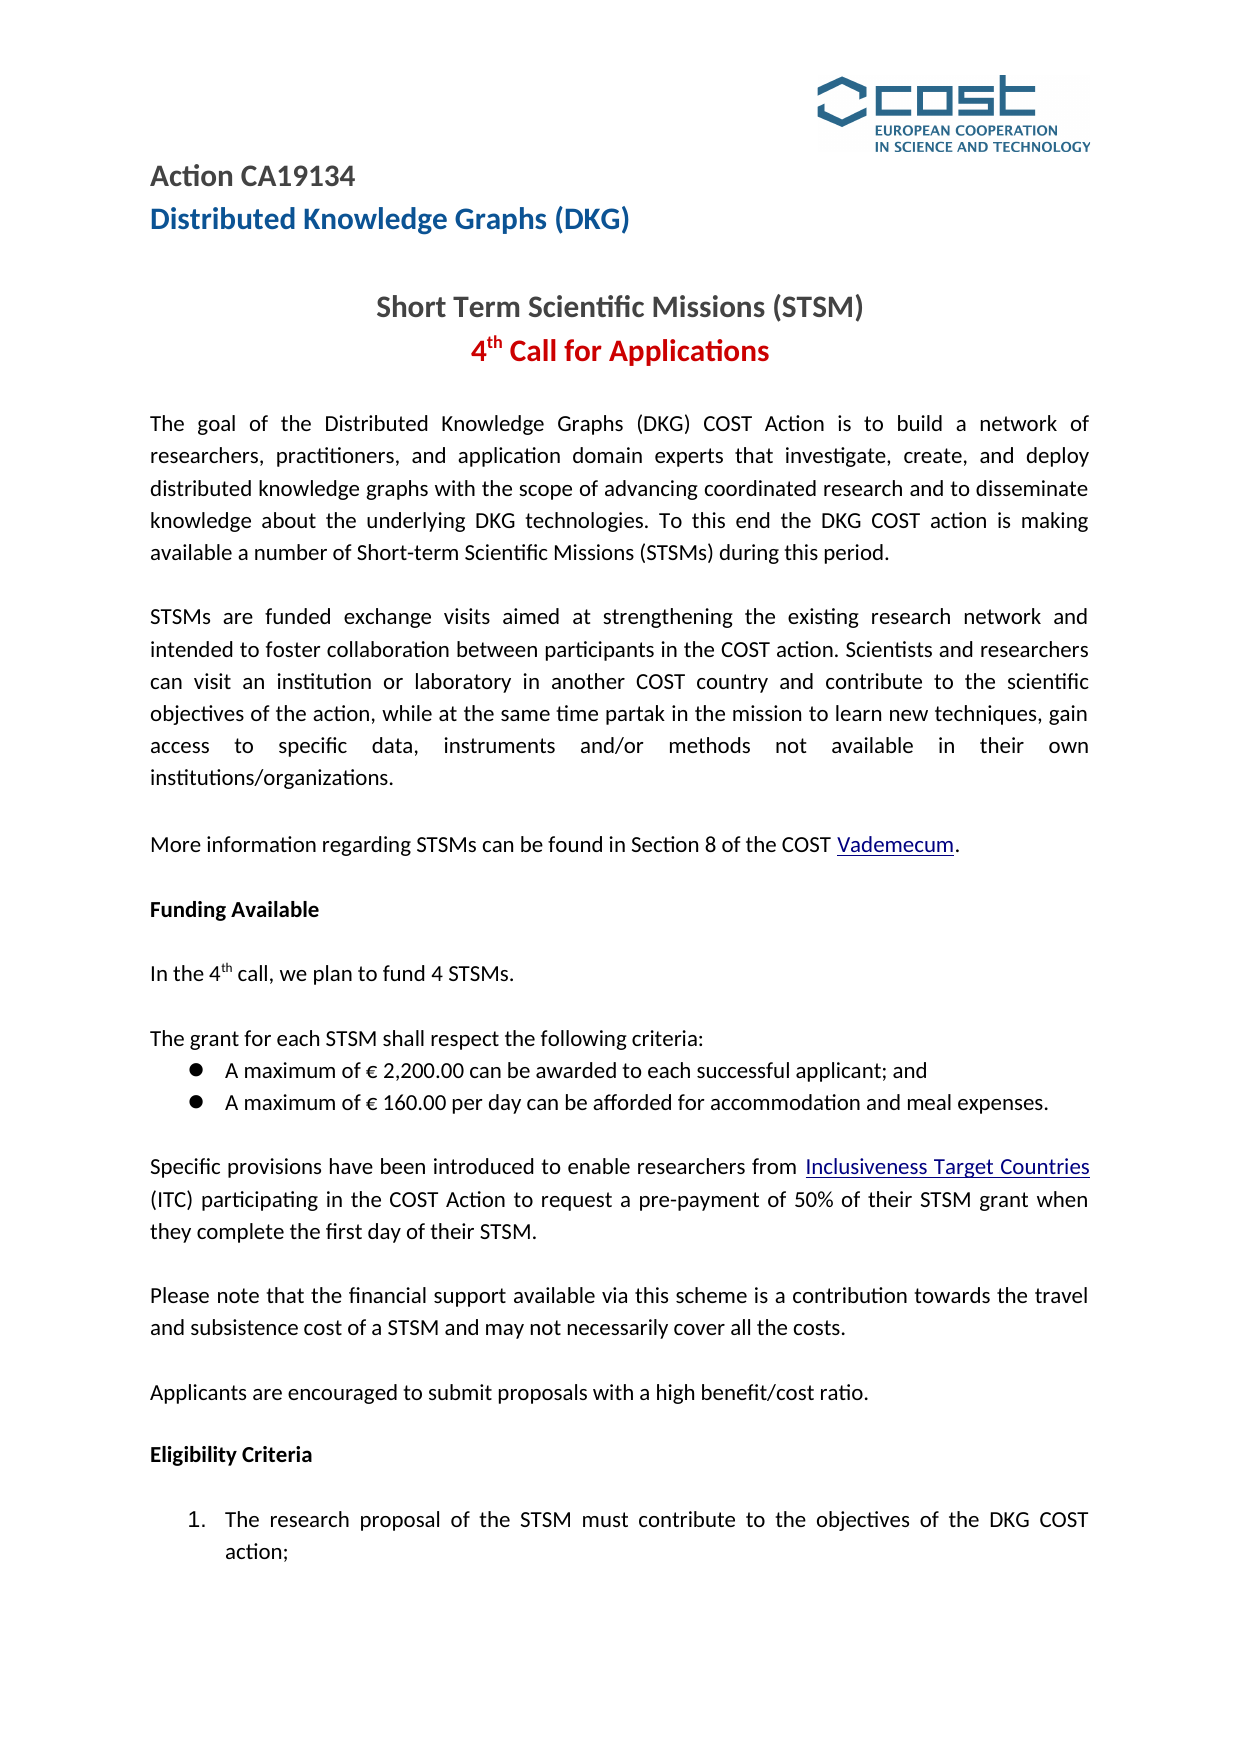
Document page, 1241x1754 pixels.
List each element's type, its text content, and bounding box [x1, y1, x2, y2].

text Action CA19134 [150, 156, 1090, 194]
text More information regarding STSMs can be found in Section 8 of the COST Vademecum. [150, 831, 1090, 859]
text Short Term Scientific Missions (STSM) [150, 287, 1090, 325]
picture [817, 75, 1091, 152]
text STSMs are funded exchange visits aimed at strengthening the existing research network and intended to foster collaboration between participants in the COST action. Scientists and researchers can visit an institution or laboratory in another COST country and contribute to the scientific objectives of the action, while at the same time partak in the mission to learn new techniques, gain access to specific data, instruments and/or methods not available in their own institutions/organizations. [150, 602, 1090, 791]
list The research proposal of the STSM must contribute to the objectives of the DKG COST action; [187, 1505, 1090, 1565]
text The grant for each STSM shall respect the following criteria: [150, 1024, 1090, 1052]
list A maximum of € 2,200.00 can be awarded to each successful applicant; and [187, 1056, 1090, 1084]
list A maximum of € 160.00 per day can be afforded for accommodation and meal expenses. [187, 1088, 1090, 1116]
text Please note that the financial support available via this scheme is a contribution towards the travel and subsistence cost of a STSM and may not necessarily cover all the costs. [150, 1281, 1090, 1341]
text The goal of the Distributed Knowledge Graphs (DKG) COST Action is to build a network of researchers, practitioners, and application domain experts that investigate, create, and deploy distributed knowledge graphs with the scope of advancing coordinated research and to disseminate knowledge about the underlying DKG technologies. To this end the DKG COST action is making available a number of Short-term Scientific Missions (STSMs) during this period. [150, 409, 1090, 566]
text Specific provisions have been introduced to enable researchers from Inclusiveness Target Countries (ITC) participating in the COST Action to request a pre-payment of 50% of their STSM grant when they complete the first day of their STSM. [150, 1152, 1090, 1245]
text Applicants are encouraged to submit proposals with a high benefit/cost ratio. [150, 1378, 1090, 1406]
text 4th Call for Applications [150, 331, 1090, 369]
text Funding Available [150, 895, 1090, 923]
text In the 4th call, we plan to fund 4 STSMs. [150, 959, 1090, 987]
text Eligibility Criteria [150, 1441, 1090, 1468]
text Distributed Knowledge Graphs (DKG) [150, 199, 1090, 237]
